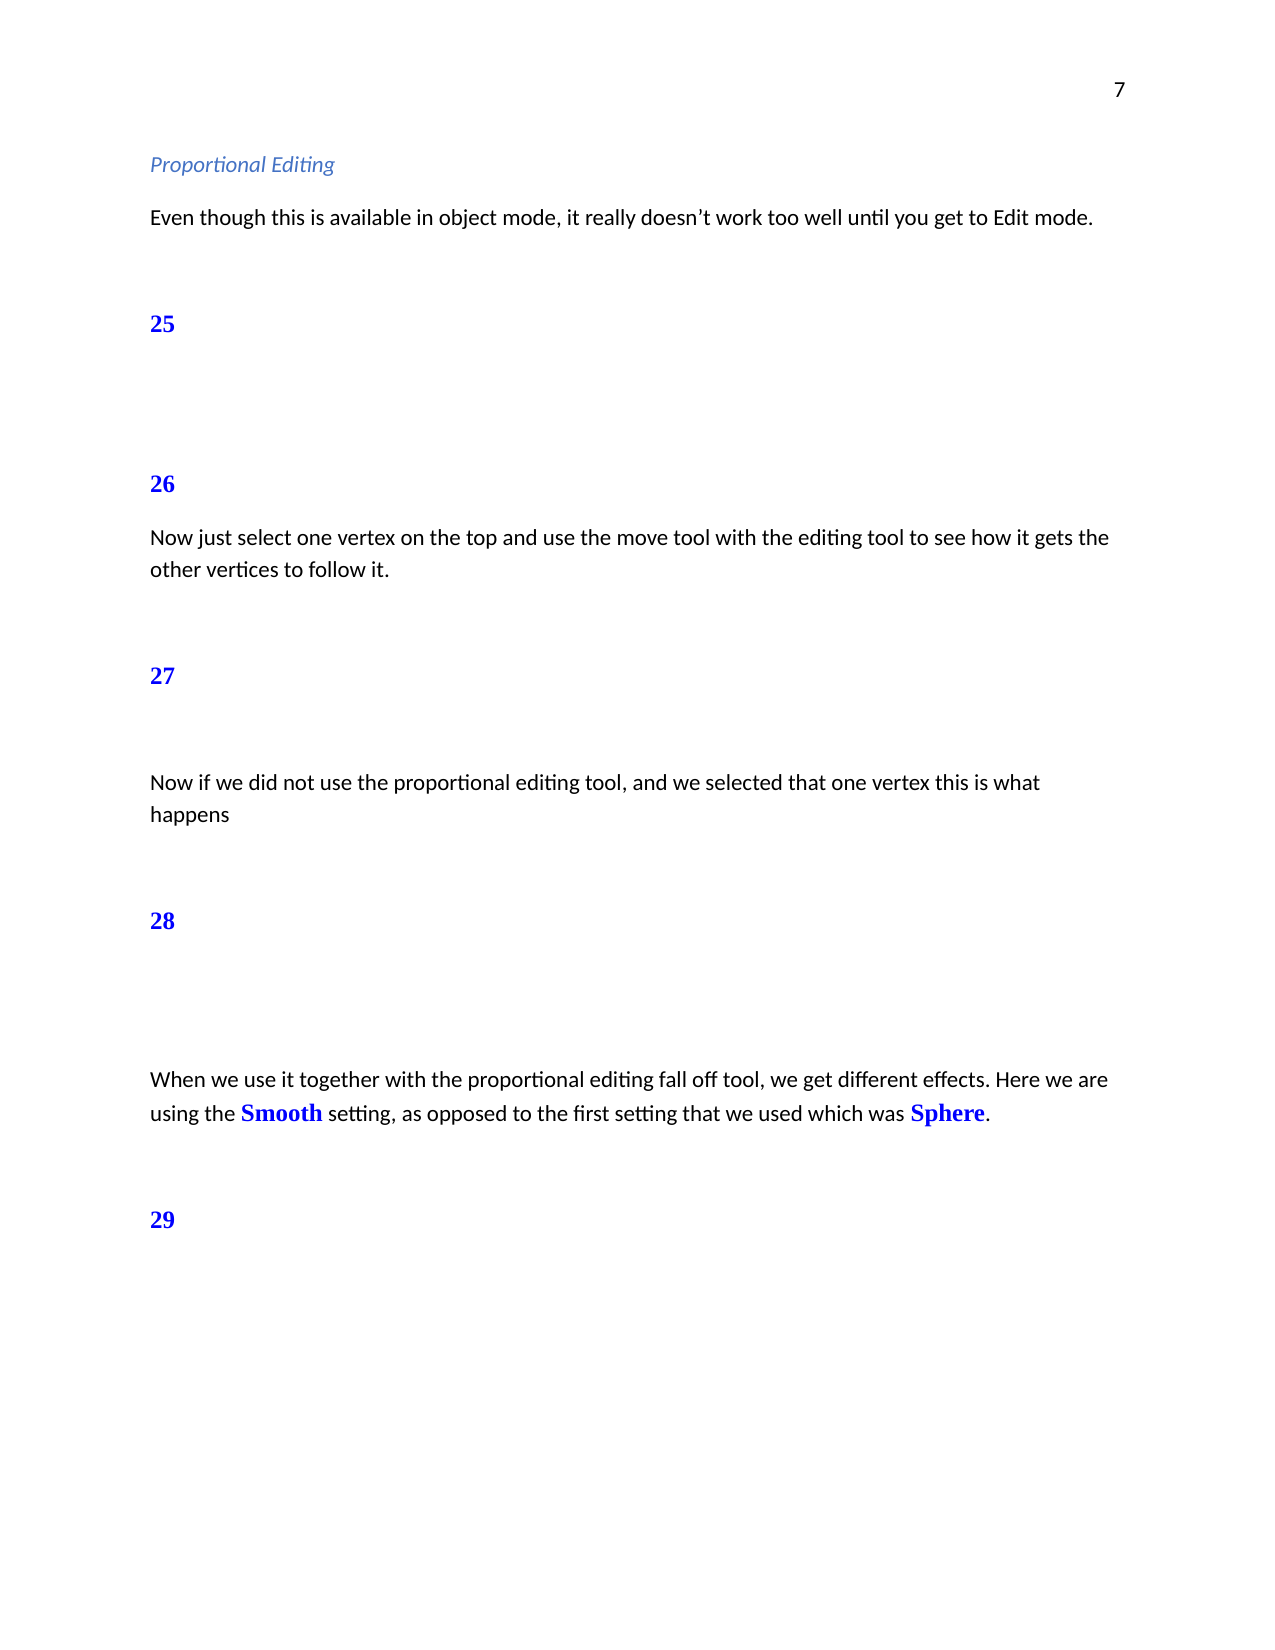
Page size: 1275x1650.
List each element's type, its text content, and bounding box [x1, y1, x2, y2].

text 26 [150, 469, 1125, 498]
text Even though this is available in object mode, it really doesn’t work too well until you get to Edit mode. [150, 203, 1125, 231]
text Now if we did not use the proportional editing tool, and we selected that one vertex this is what happens [150, 768, 1125, 828]
text Now just select one vertex on the top and use the move tool with the editing tool to see how it gets the other vertices to follow it. [150, 523, 1125, 583]
text When we use it together with the proportional editing fall off tool, we get different effects. Here we are using the Smooth setting, as opposed to the first setting that we used which was Sphere. [150, 1066, 1125, 1127]
text Proportional Editing [150, 150, 1125, 178]
text 27 [150, 661, 1125, 689]
text 28 [150, 906, 1125, 934]
text 29 [150, 1205, 1125, 1234]
text 25 [150, 309, 1125, 338]
